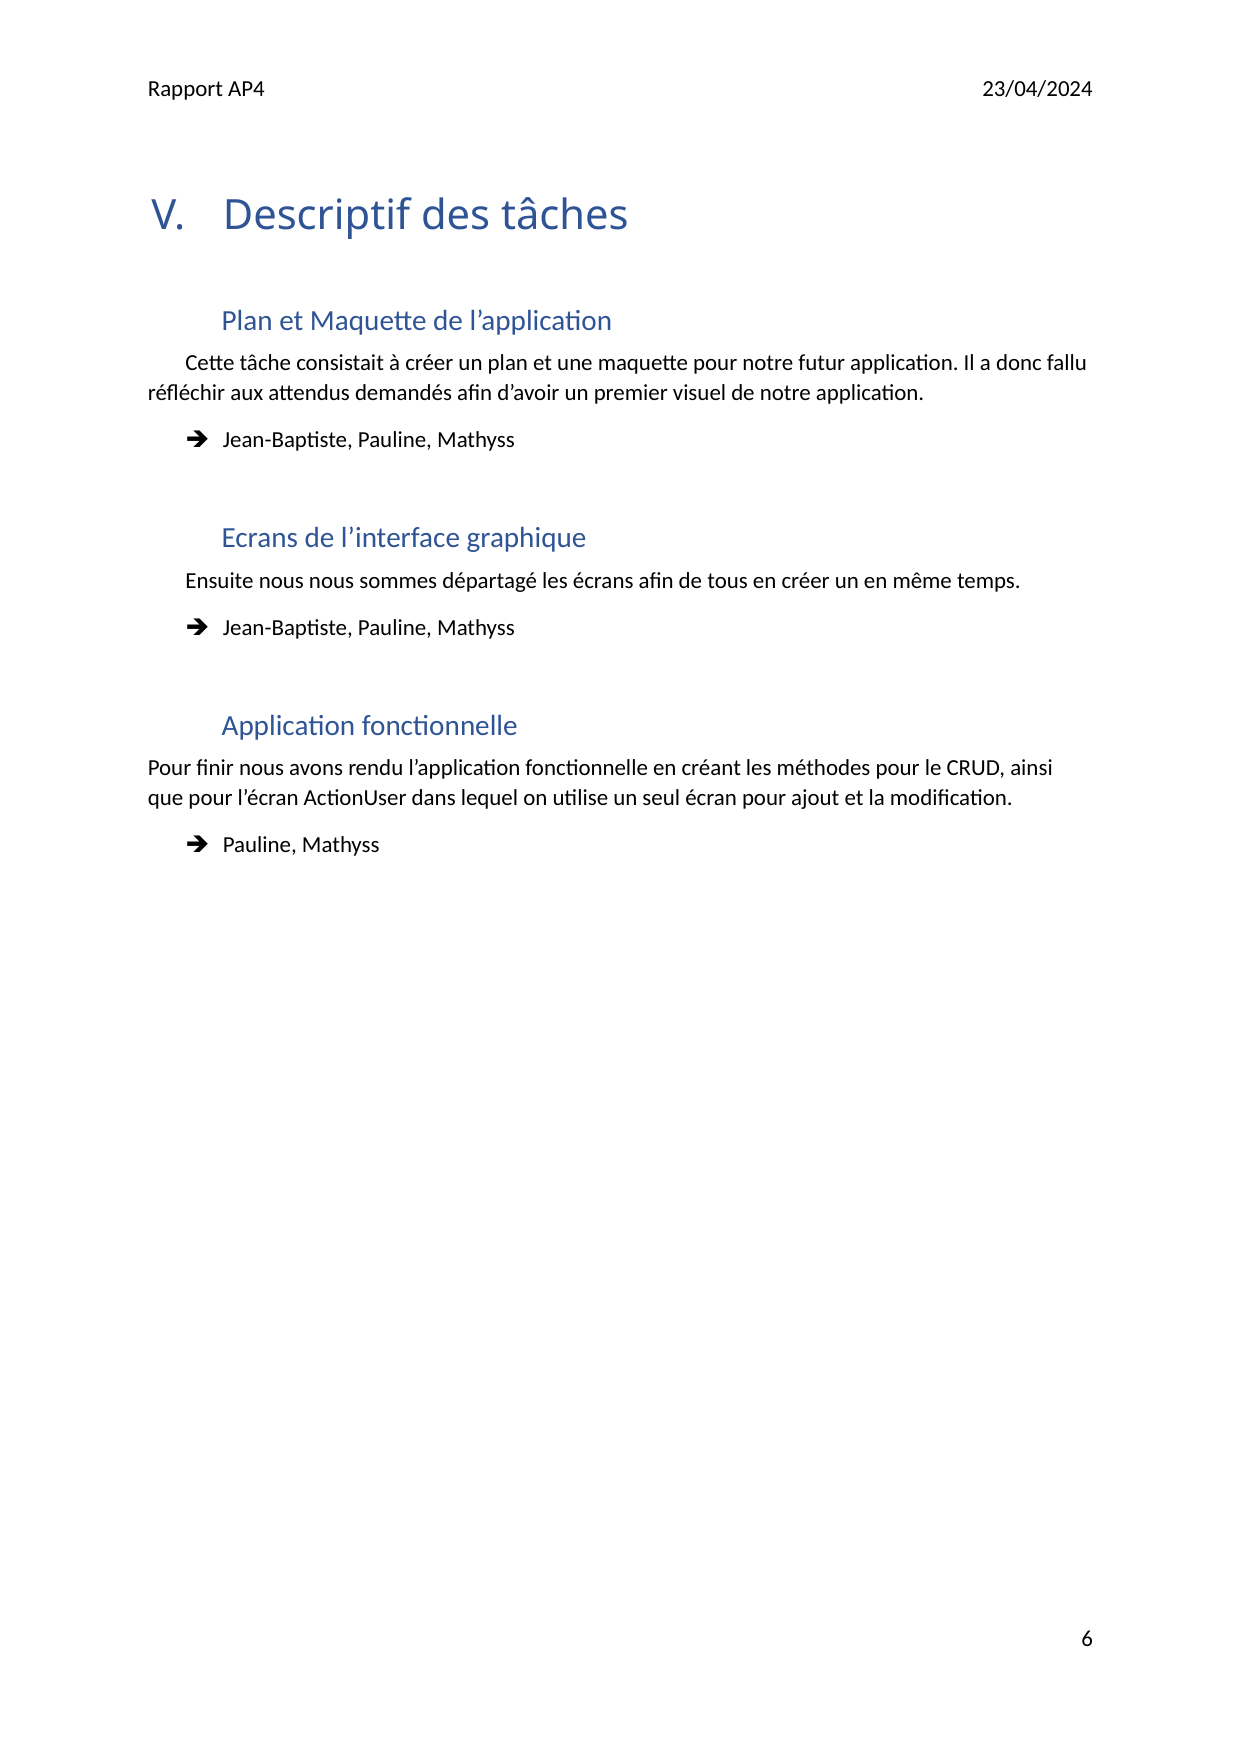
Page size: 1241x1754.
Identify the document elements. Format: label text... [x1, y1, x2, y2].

subtitle Plan et Maquette de l’application [221, 302, 1093, 337]
text Cette tâche consistait à créer un plan et une maquette pour notre futur application. Il a donc fallu réfléchir aux attendus demandés afin d’avoir un premier visuel de notre application. [148, 348, 1093, 407]
list Jean-Baptiste, Pauline, Mathyss [185, 613, 1093, 641]
list Jean-Baptiste, Pauline, Mathyss [185, 425, 1093, 453]
subtitle Ecrans de l’interface graphique [221, 519, 1093, 555]
subtitle Descriptif des tâches [185, 185, 1093, 242]
text Ensuite nous nous sommes départagé les écrans afin de tous en créer un en même temps. [148, 566, 1093, 594]
list Pauline, Mathyss [185, 830, 1093, 858]
subtitle Application fonctionnelle [221, 707, 1093, 742]
text Pour finir nous avons rendu l’application fonctionnelle en créant les méthodes pour le CRUD, ainsi que pour l’écran ActionUser dans lequel on utilise un seul écran pour ajout et la modification. [148, 753, 1093, 812]
